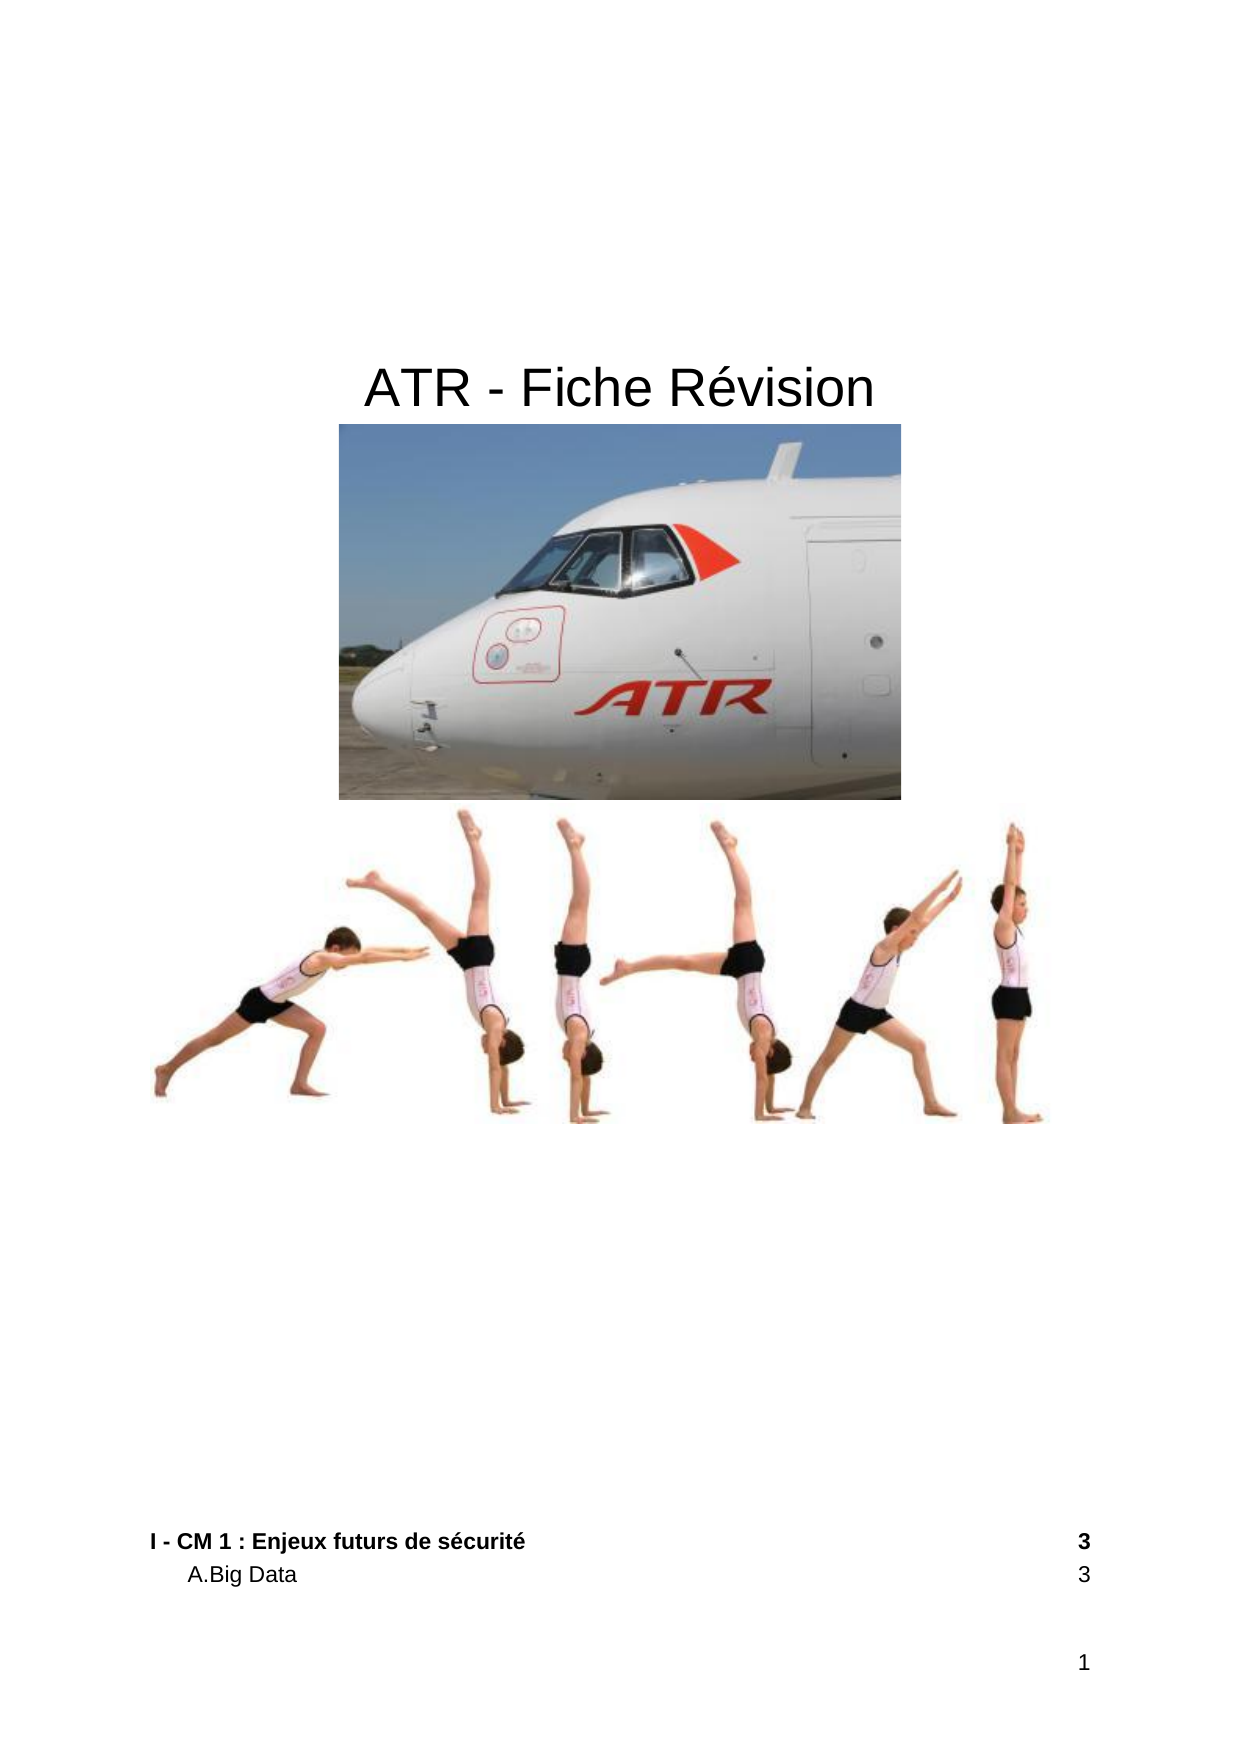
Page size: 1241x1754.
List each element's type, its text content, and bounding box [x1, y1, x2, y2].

picture [338, 424, 902, 800]
picture [150, 803, 1086, 1124]
title ATR - Fiche Révision [150, 356, 1090, 418]
